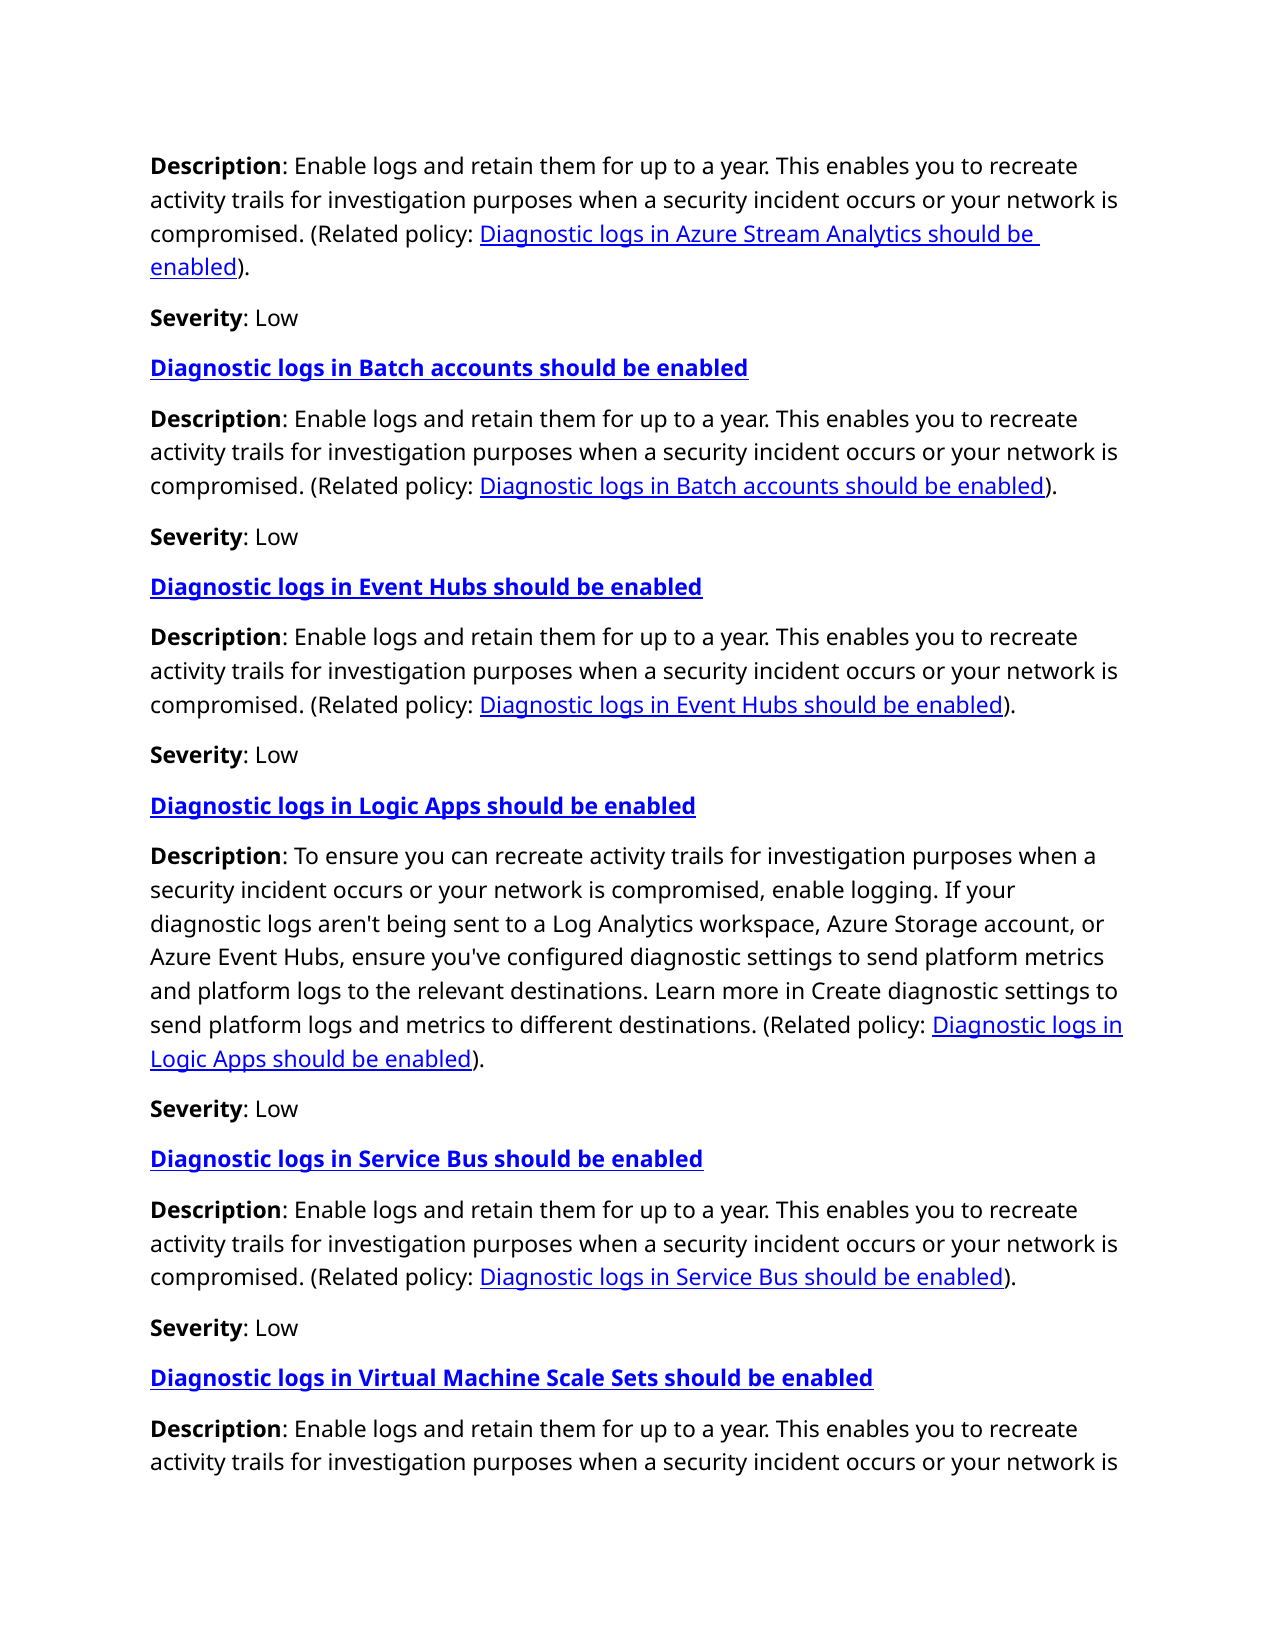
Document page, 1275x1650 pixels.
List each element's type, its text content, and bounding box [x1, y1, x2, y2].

text Diagnostic logs in Service Bus should be enabled [150, 1143, 1125, 1174]
text Diagnostic logs in Logic Apps should be enabled [150, 789, 1125, 821]
text Description: Enable logs and retain them for up to a year. This enables you to recreate activity trails for investigation purposes when a security incident occurs or your network is compromised. (Related policy: Diagnostic logs in Azure Stream Analytics should be enabled). [150, 150, 1125, 282]
text Severity: Low [150, 520, 1125, 552]
text Severity: Low [150, 739, 1125, 770]
text Description: Enable logs and retain them for up to a year. This enables you to recreate activity trails for investigation purposes when a security incident occurs or your network is compromised. (Related policy: Diagnostic logs in Service Bus should be enabled). [150, 1194, 1125, 1292]
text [150, 1412, 1125, 1477]
text Severity: Low [150, 1093, 1125, 1124]
text Diagnostic logs in Batch accounts should be enabled [150, 352, 1125, 383]
text Severity: Low [150, 302, 1125, 333]
text Description: Enable logs and retain them for up to a year. This enables you to recreate activity trails for investigation purposes when a security incident occurs or your network is compromised. (Related policy: Diagnostic logs in Event Hubs should be enabled). [150, 621, 1125, 720]
text Diagnostic logs in Virtual Machine Scale Sets should be enabled [150, 1362, 1125, 1393]
text Description: Enable logs and retain them for up to a year. This enables you to recreate activity trails for investigation purposes when a security incident occurs or your network is compromised. (Related policy: Diagnostic logs in Batch accounts should be enabled). [150, 402, 1125, 501]
text Diagnostic logs in Event Hubs should be enabled [150, 571, 1125, 602]
text Severity: Low [150, 1312, 1125, 1343]
text Description: To ensure you can recreate activity trails for investigation purposes when a security incident occurs or your network is compromised, enable logging. If your diagnostic logs aren't being sent to a Log Analytics workspace, Azure Storage account, or Azure Event Hubs, ensure you've configured diagnostic settings to send platform metrics and platform logs to the relevant destinations. Learn more in Create diagnostic settings to send platform logs and metrics to different destinations. (Related policy: Diagnostic logs in Logic Apps should be enabled). [150, 840, 1125, 1074]
